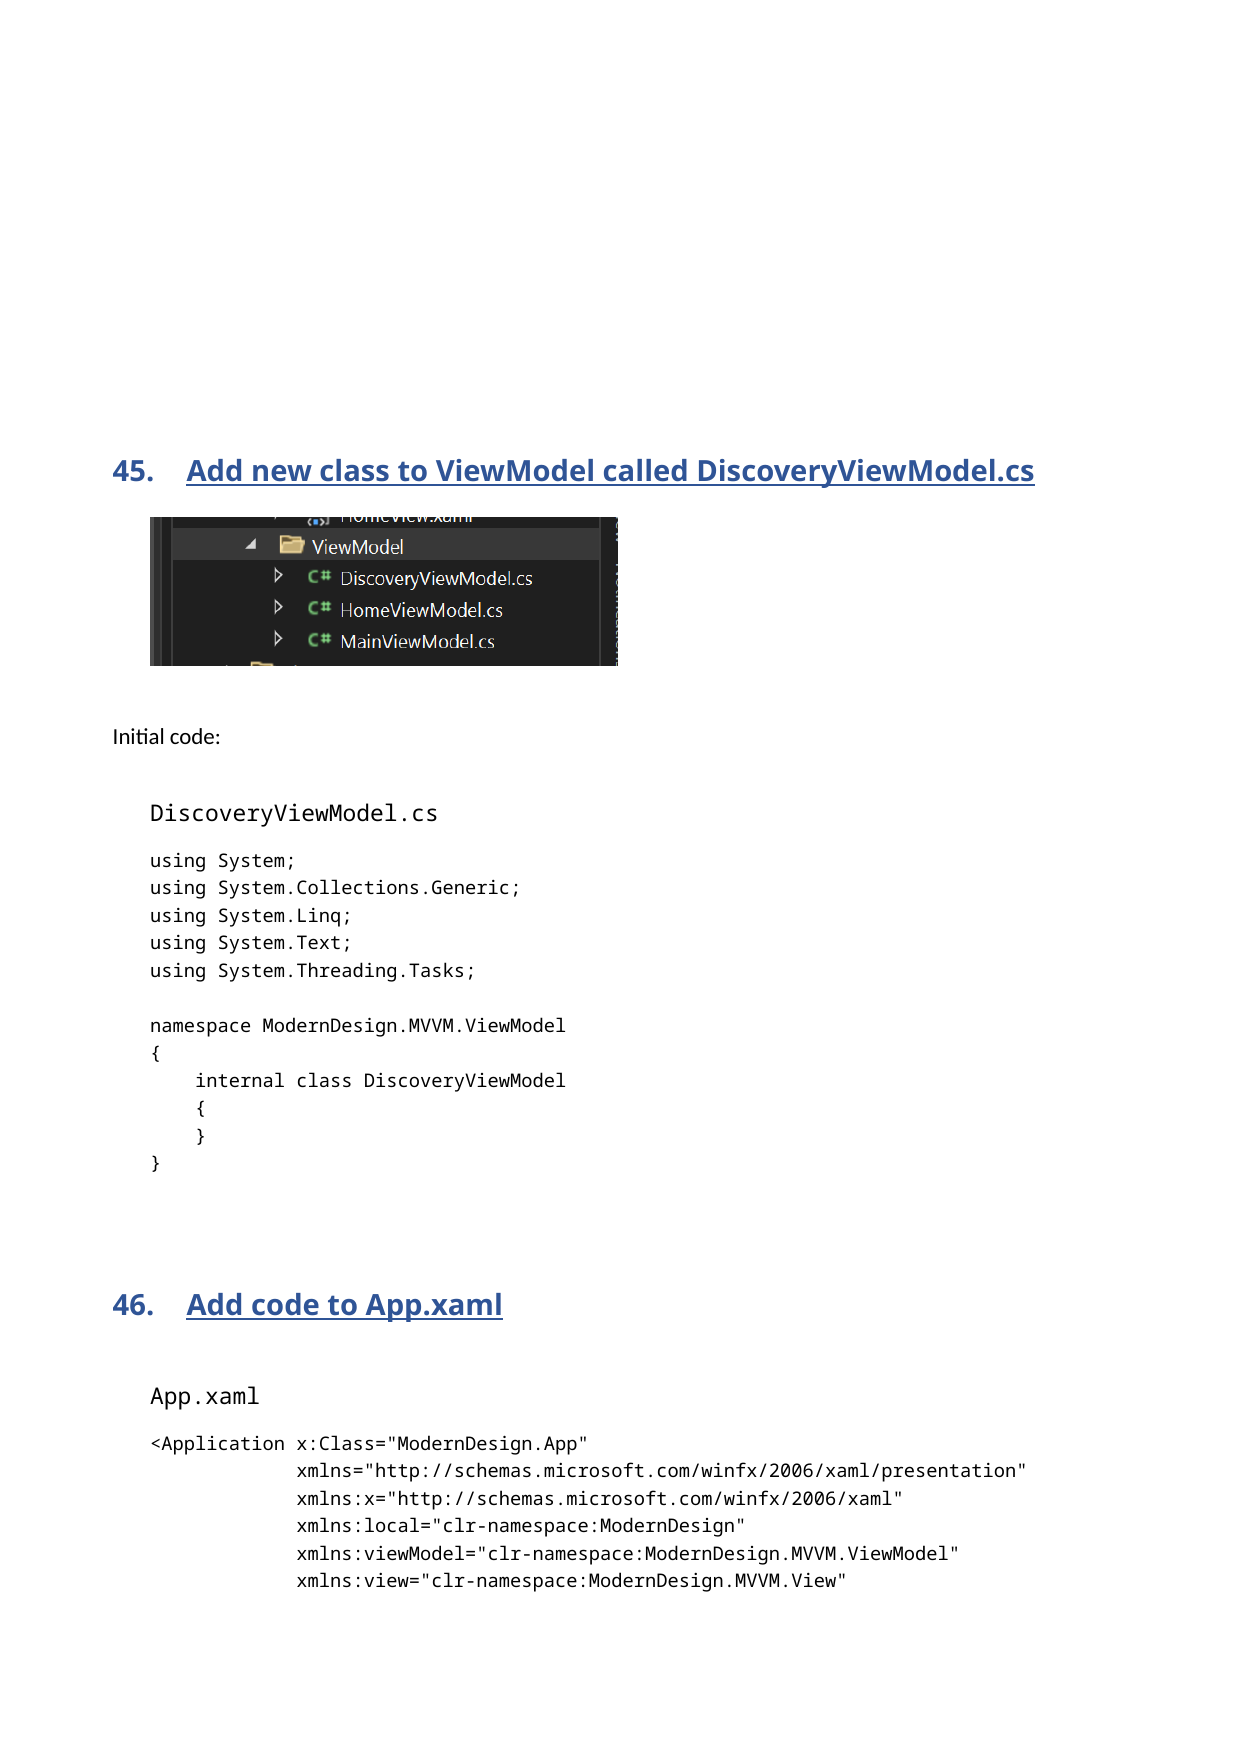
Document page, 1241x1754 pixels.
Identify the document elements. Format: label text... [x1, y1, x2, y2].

text } [150, 1122, 1128, 1147]
text using System.Linq; [150, 902, 1128, 927]
text xmlns:x="http://schemas.microsoft.com/winfx/2006/xaml" [150, 1485, 1128, 1511]
title App.xaml [150, 1380, 1128, 1411]
text using System.Threading.Tasks; [150, 957, 1128, 982]
text Initial code: [112, 722, 1128, 750]
subtitle Add new class to ViewModel called DiscoveryViewModel.cs [112, 450, 1128, 490]
picture [150, 517, 618, 666]
text using System; [150, 847, 1128, 872]
text { [150, 1094, 1128, 1120]
text xmlns:view="clr-namespace:ModernDesign.MVVM.View" [150, 1568, 1128, 1593]
text xmlns:local="clr-namespace:ModernDesign" [150, 1513, 1128, 1538]
text { [150, 1039, 1128, 1065]
text xmlns="http://schemas.microsoft.com/winfx/2006/xaml/presentation" [150, 1458, 1128, 1483]
text internal class DiscoveryViewModel [150, 1067, 1128, 1092]
text using System.Text; [150, 929, 1128, 955]
text namespace ModernDesign.MVVM.ViewModel [150, 1012, 1128, 1037]
title DiscoveryViewModel.cs [150, 796, 1128, 828]
text xmlns:viewModel="clr-namespace:ModernDesign.MVVM.ViewModel" [150, 1540, 1128, 1566]
text using System.Collections.Generic; [150, 874, 1128, 900]
text <Application x:Class="ModernDesign.App" [150, 1430, 1128, 1456]
text } [150, 1149, 1128, 1175]
subtitle Add code to App.xaml [112, 1284, 1128, 1324]
